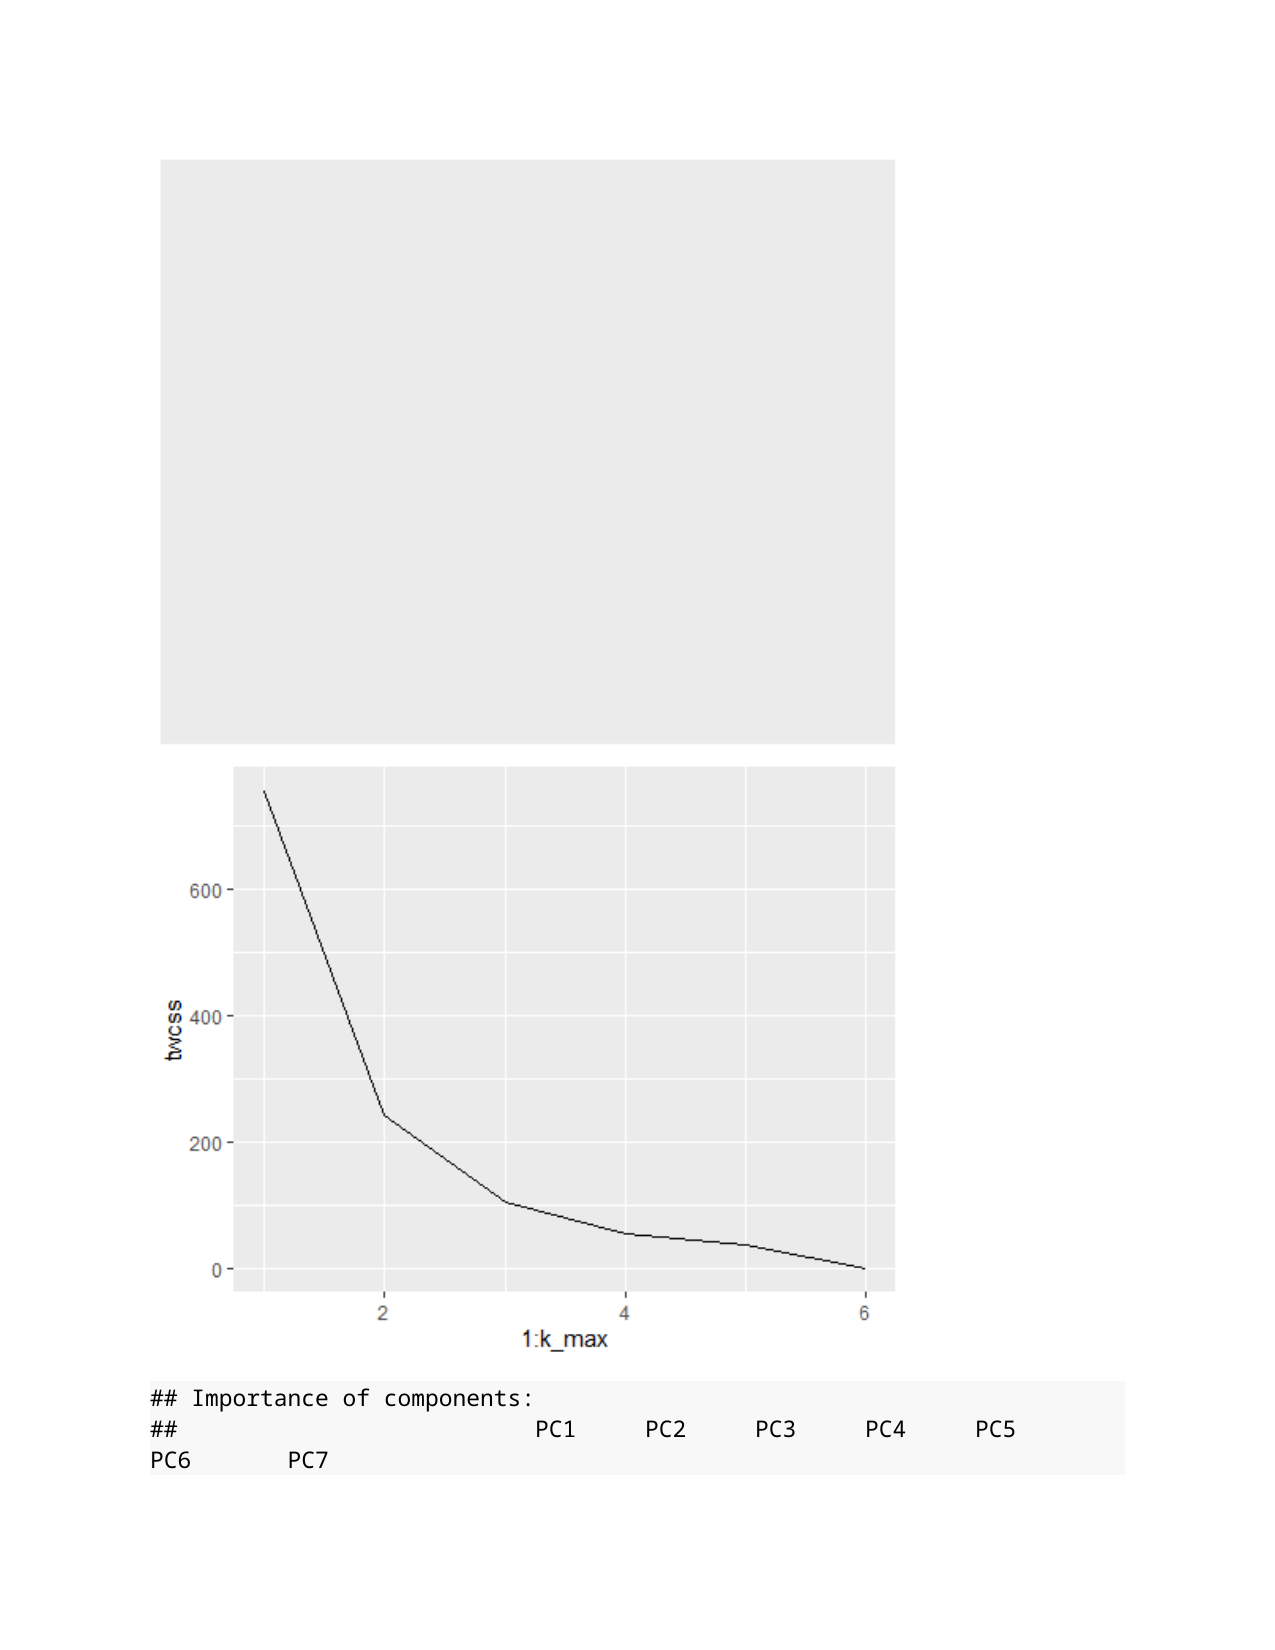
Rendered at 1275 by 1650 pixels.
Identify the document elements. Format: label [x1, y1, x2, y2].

text [150, 1381, 1125, 1475]
picture [150, 150, 908, 1363]
